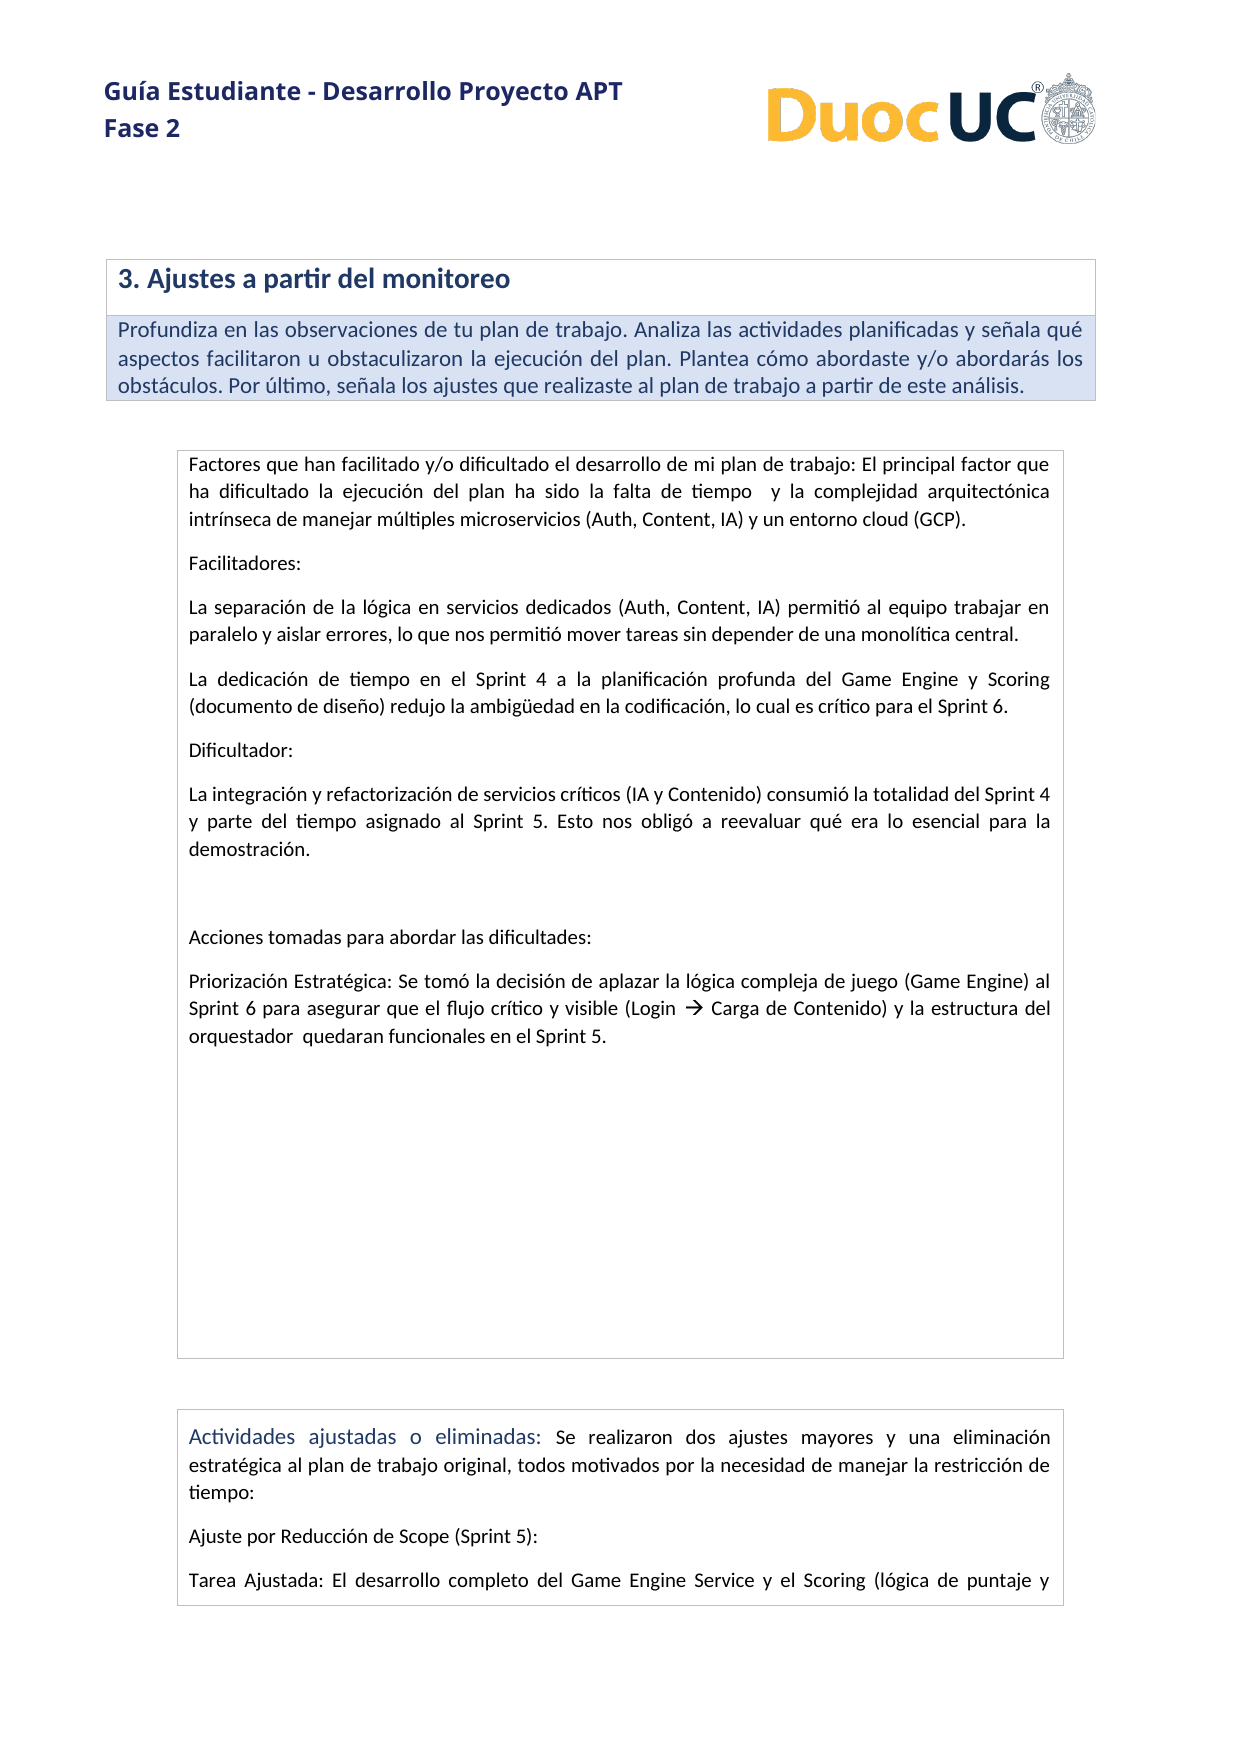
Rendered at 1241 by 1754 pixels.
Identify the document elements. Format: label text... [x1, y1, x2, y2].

table_header 3. Ajustes a partir del monitoreo [107, 260, 1095, 314]
table_header Factores que han facilitado y/o dificultado el desarrollo de mi plan de trabajo: El principal factor que ha dificultado la ejecución del plan ha sido la falta de tiempo y la complejidad arquitectónica intrínseca de manejar múltiples microservicios (Auth, Content, IA) y un entorno cloud (GCP). Facilitadores: La separación de la lógica en servicios dedicados (Auth, Content, IA) permitió al equipo trabajar en paralelo y aislar errores, lo que nos permitió mover tareas sin depender de una monolítica central. La dedicación de tiempo en el Sprint 4 a la planificación profunda del Game Engine y Scoring (documento de diseño) redujo la ambigüedad en la codificación, lo cual es crítico para el Sprint 6. Dificultador: La integración y refactorización de servicios críticos (IA y Contenido) consumió la totalidad del Sprint 4 y parte del tiempo asignado al Sprint 5. Esto nos obligó a reevaluar qué era lo esencial para la demostración. Acciones tomadas para abordar las dificultades: Priorización Estratégica: Se tomó la decisión de aplazar la lógica compleja de juego (Game Engine) al Sprint 6 para asegurar que el flujo crítico y visible (Login Carga de Contenido) y la estructura del orquestador quedaran funcionales en el Sprint 5. [178, 451, 1063, 1358]
table_cell Profundiza en las observaciones de tu plan de trabajo. Analiza las actividades planificadas y señala qué aspectos facilitaron u obstaculizaron la ejecución del plan. Plantea cómo abordaste y/o abordarás los obstáculos. Por último, señala los ajustes que realizaste al plan de trabajo a partir de este análisis. [107, 316, 1095, 400]
picture [768, 73, 1096, 144]
